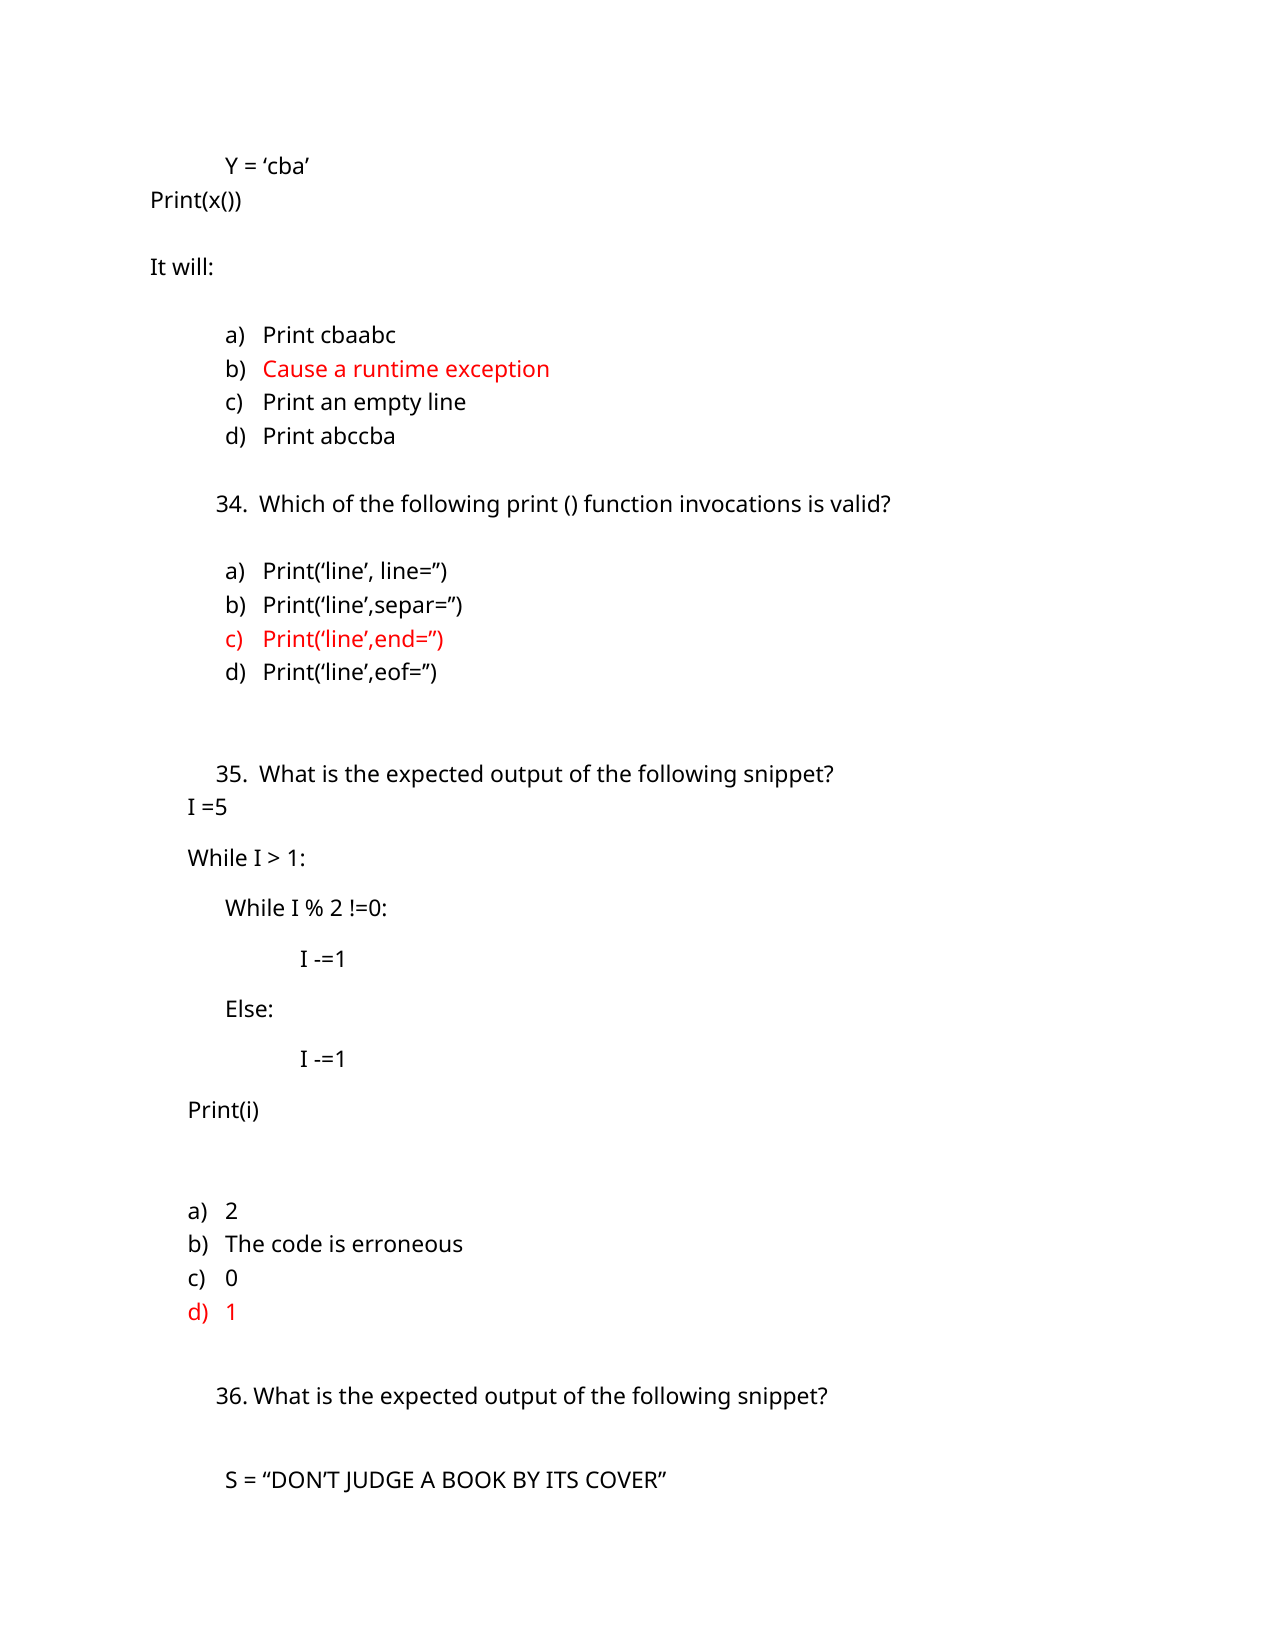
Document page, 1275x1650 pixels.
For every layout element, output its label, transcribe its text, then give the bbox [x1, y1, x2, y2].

text It will: [150, 251, 1125, 282]
text I -=1 [187, 942, 1125, 974]
text While I > 1: [187, 842, 1125, 873]
list Print cbaabc [225, 319, 1125, 350]
text I -=1 [187, 1043, 1125, 1074]
list The code is erroneous [187, 1228, 1125, 1259]
list Print(‘line’,end=’’) [225, 622, 1125, 654]
list What is the expected output of the following snippet? [216, 1380, 1125, 1411]
list Cause a runtime exception [225, 352, 1125, 384]
list Print an empty line [225, 386, 1125, 417]
text S = “DON’T JUDGE A BOOK BY ITS COVER” [225, 1464, 1125, 1495]
text Print(i) [187, 1094, 1125, 1125]
text Else: [187, 993, 1125, 1024]
text While I % 2 !=0: [187, 892, 1125, 923]
list 0 [187, 1262, 1125, 1293]
text Print(x()) [150, 184, 1125, 215]
list Print(‘line’,separ=’’) [225, 589, 1125, 620]
text Y = ‘cba’ [150, 150, 1125, 181]
list 1 [187, 1296, 1125, 1327]
list Print(‘line’, line=’’) [225, 555, 1125, 586]
list Which of the following print () function invocations is valid? [216, 487, 1125, 519]
list Print abccba [225, 420, 1125, 451]
list 2 [187, 1194, 1125, 1226]
list What is the expected output of the following snippet? [216, 757, 1125, 789]
text I =5 [187, 791, 1125, 822]
list Print(‘line’,eof=’’) [225, 656, 1125, 687]
